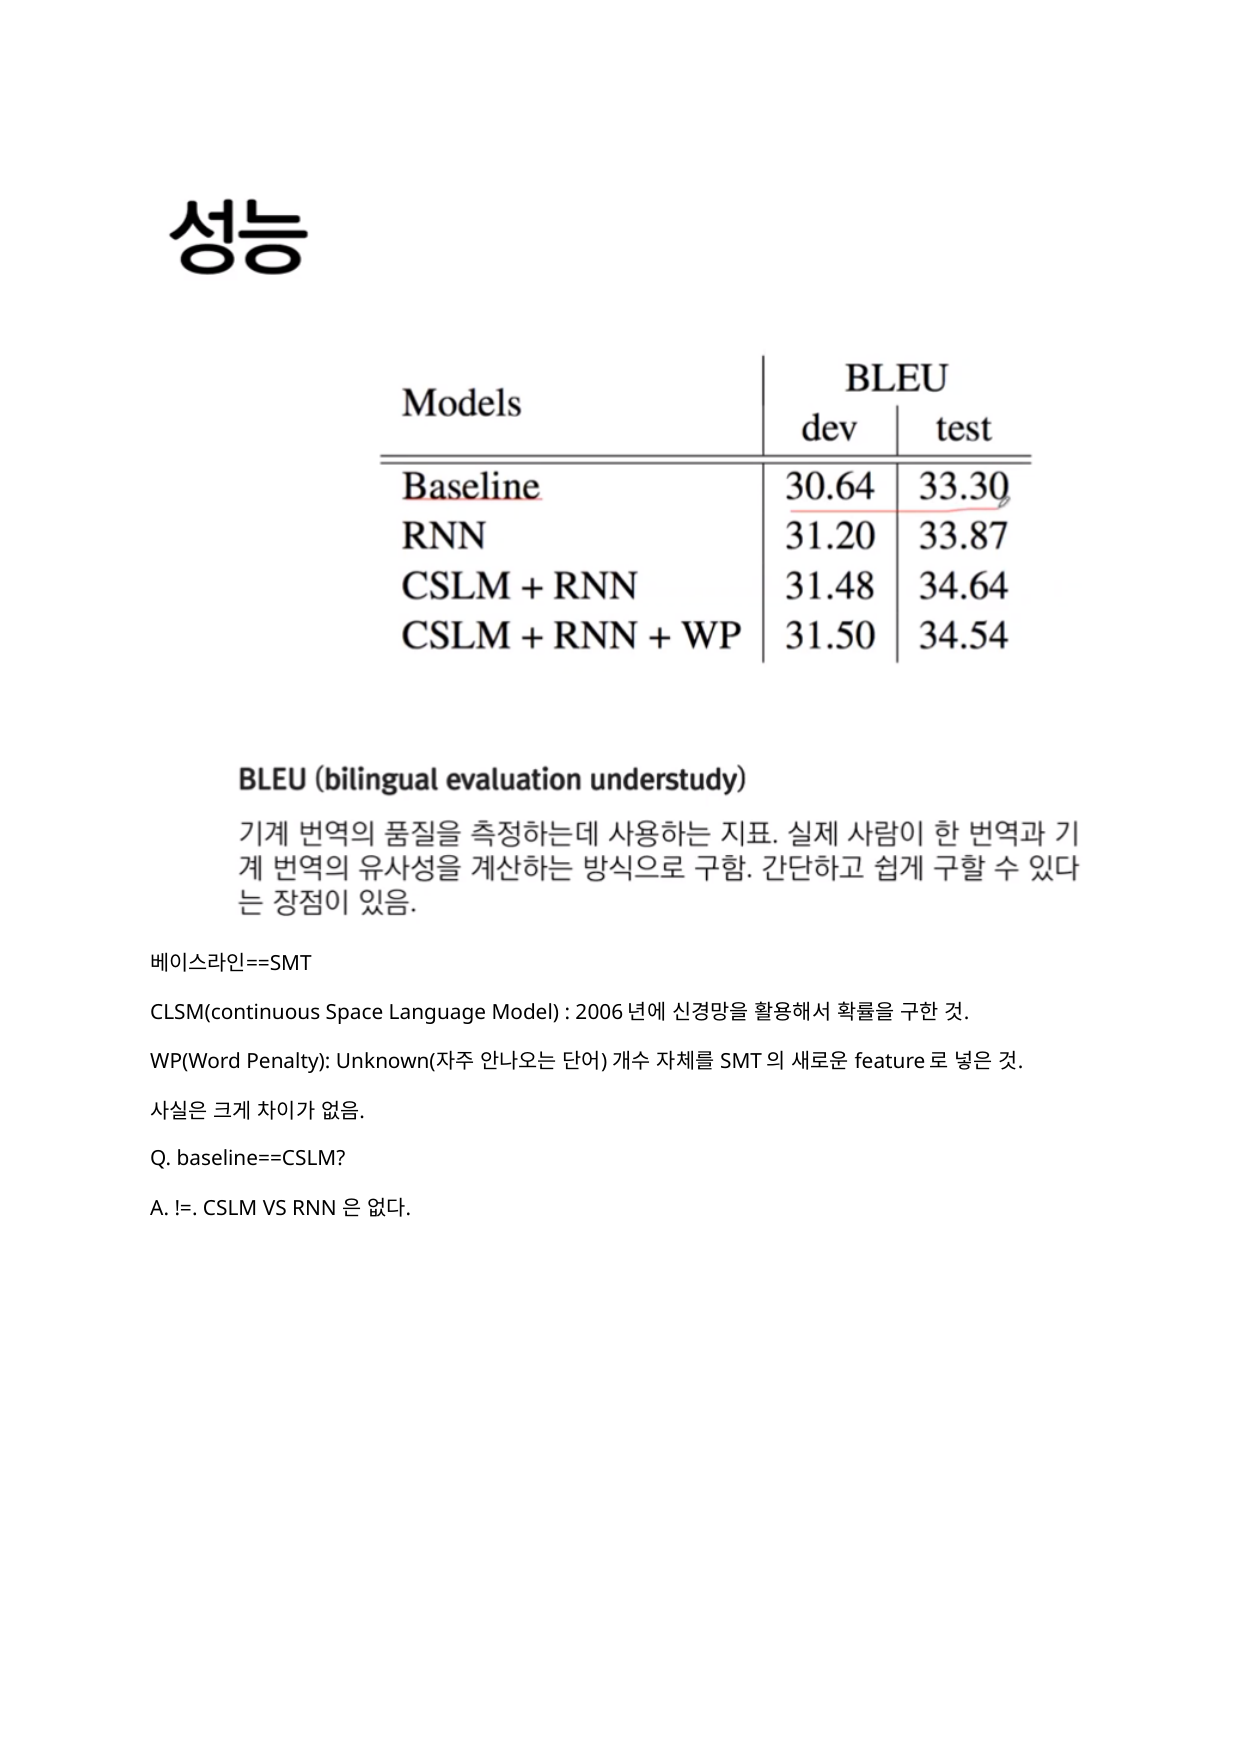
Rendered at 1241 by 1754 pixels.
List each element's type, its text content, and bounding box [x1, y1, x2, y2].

text 베이스라인==SMT [150, 946, 1090, 976]
text 사실은 크게 차이가 없음. [150, 1094, 1090, 1124]
text WP(Word Penalty): Unknown(자주 안나오는 단어) 개수 자체를 SMT의 새로운 feature로 넣은 것. [150, 1045, 1090, 1075]
text A. !=. CSLM VS RNN 은 없다. [150, 1191, 1090, 1221]
text Q. baseline==CSLM? [150, 1143, 1090, 1172]
picture [150, 177, 1090, 928]
text CLSM(continuous Space Language Model) : 2006년에 신경망을 활용해서 확률을 구한 것. [150, 995, 1090, 1026]
